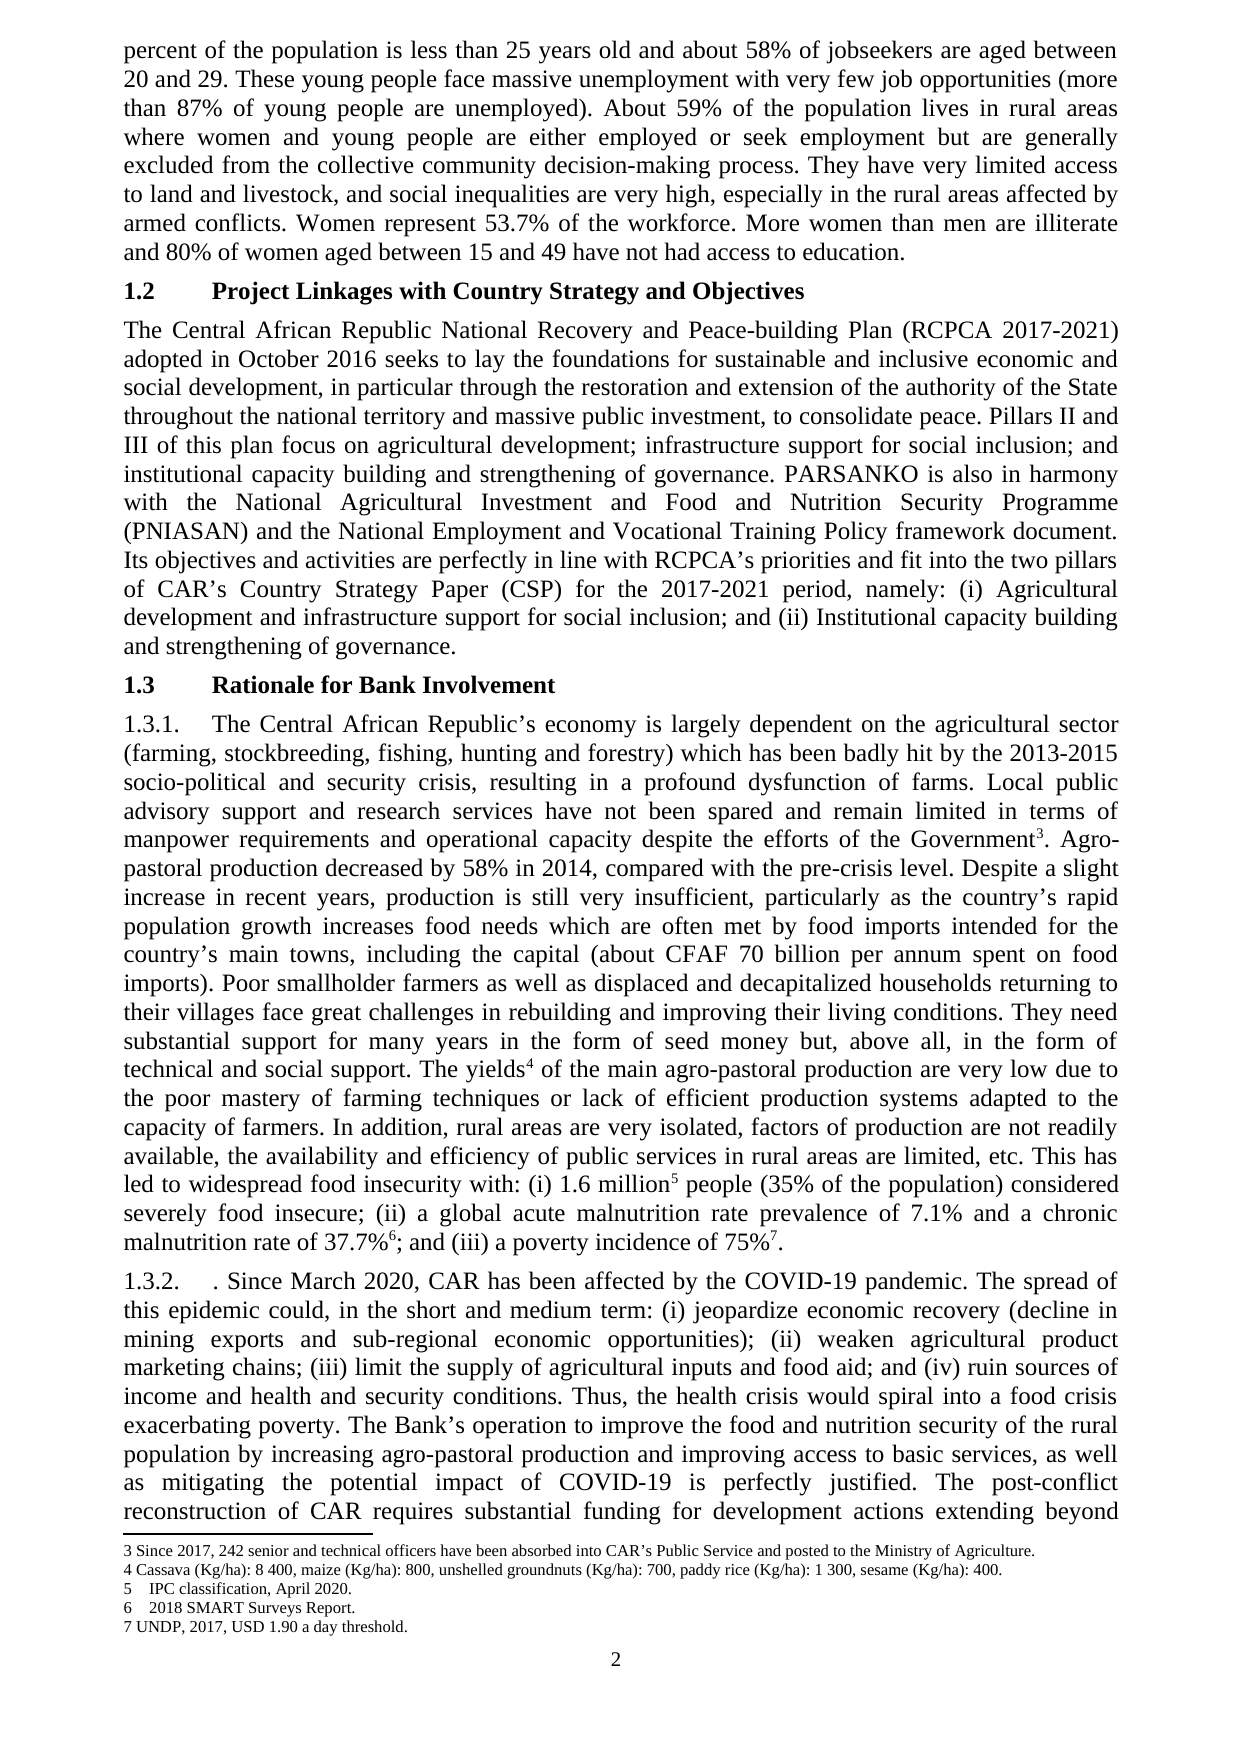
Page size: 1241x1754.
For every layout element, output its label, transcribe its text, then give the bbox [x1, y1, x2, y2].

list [123, 35, 1119, 265]
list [123, 1266, 1119, 1525]
subtitle Rationale for Bank Involvement [123, 670, 1119, 699]
text The Central African Republic National Recovery and Peace-building Plan (RCPCA 2017-2021) adopted in October 2016 seeks to lay the foundations for sustainable and inclusive economic and social development, in particular through the restoration and extension of the authority of the State throughout the national territory and massive public investment, to consolidate peace. Pillars II and III of this plan focus on agricultural development; infrastructure support for social inclusion; and institutional capacity building and strengthening of governance. PARSANKO is also in harmony with the National Agricultural Investment and Food and Nutrition Security Programme (PNIASAN) and the National Employment and Vocational Training Policy framework document. Its objectives and activities are perfectly in line with RCPCA’s priorities and fit into the two pillars of CAR’s Country Strategy Paper (CSP) for the 2017-2021 period, namely: (i) Agricultural development and infrastructure support for social inclusion; and (ii) Institutional capacity building and strengthening of governance. [123, 315, 1119, 660]
subtitle Project Linkages with Country Strategy and Objectives [123, 276, 1119, 304]
list The Central African Republic’s economy is largely dependent on the agricultural sector (farming, stockbreeding, fishing, hunting and forestry) which has been badly hit by the 2013-2015 socio-political and security crisis, resulting in a profound dysfunction of farms. Local public advisory support and research services have not been spared and remain limited in terms of manpower requirements and operational capacity despite the efforts of the Government. Agropastoral production decreased by 58% in 2014, compared with the pre-crisis level. Despite a slight increase in recent years, production is still very insufficient, particularly as the country’s rapid population growth increases food needs which are often met by food imports intended for the country’s main towns, including the capital (about CFAF 70 billion per annum spent on food imports). Poor smallholder farmers as well as displaced and decapitalized households returning to their villages face great challenges in rebuilding and improving their living conditions. They need substantial support for many years in the form of seed money but, above all, in the form of technical and social support. The yields of the main agro-pastoral production are very low due to the poor mastery of farming techniques or lack of efficient production systems adapted to the capacity of farmers. In addition, rural areas are very isolated, factors of production are not readily available, the availability and efficiency of public services in rural areas are limited, etc. This has led to widespread food insecurity with: (i) 1.6 million people (35% of the population) considered severely food insecure; (ii) a global acute malnutrition rate prevalence of 7.1% and a chronic malnutrition rate of 37.7%; and (iii) a poverty incidence of 75%. [123, 709, 1119, 1256]
